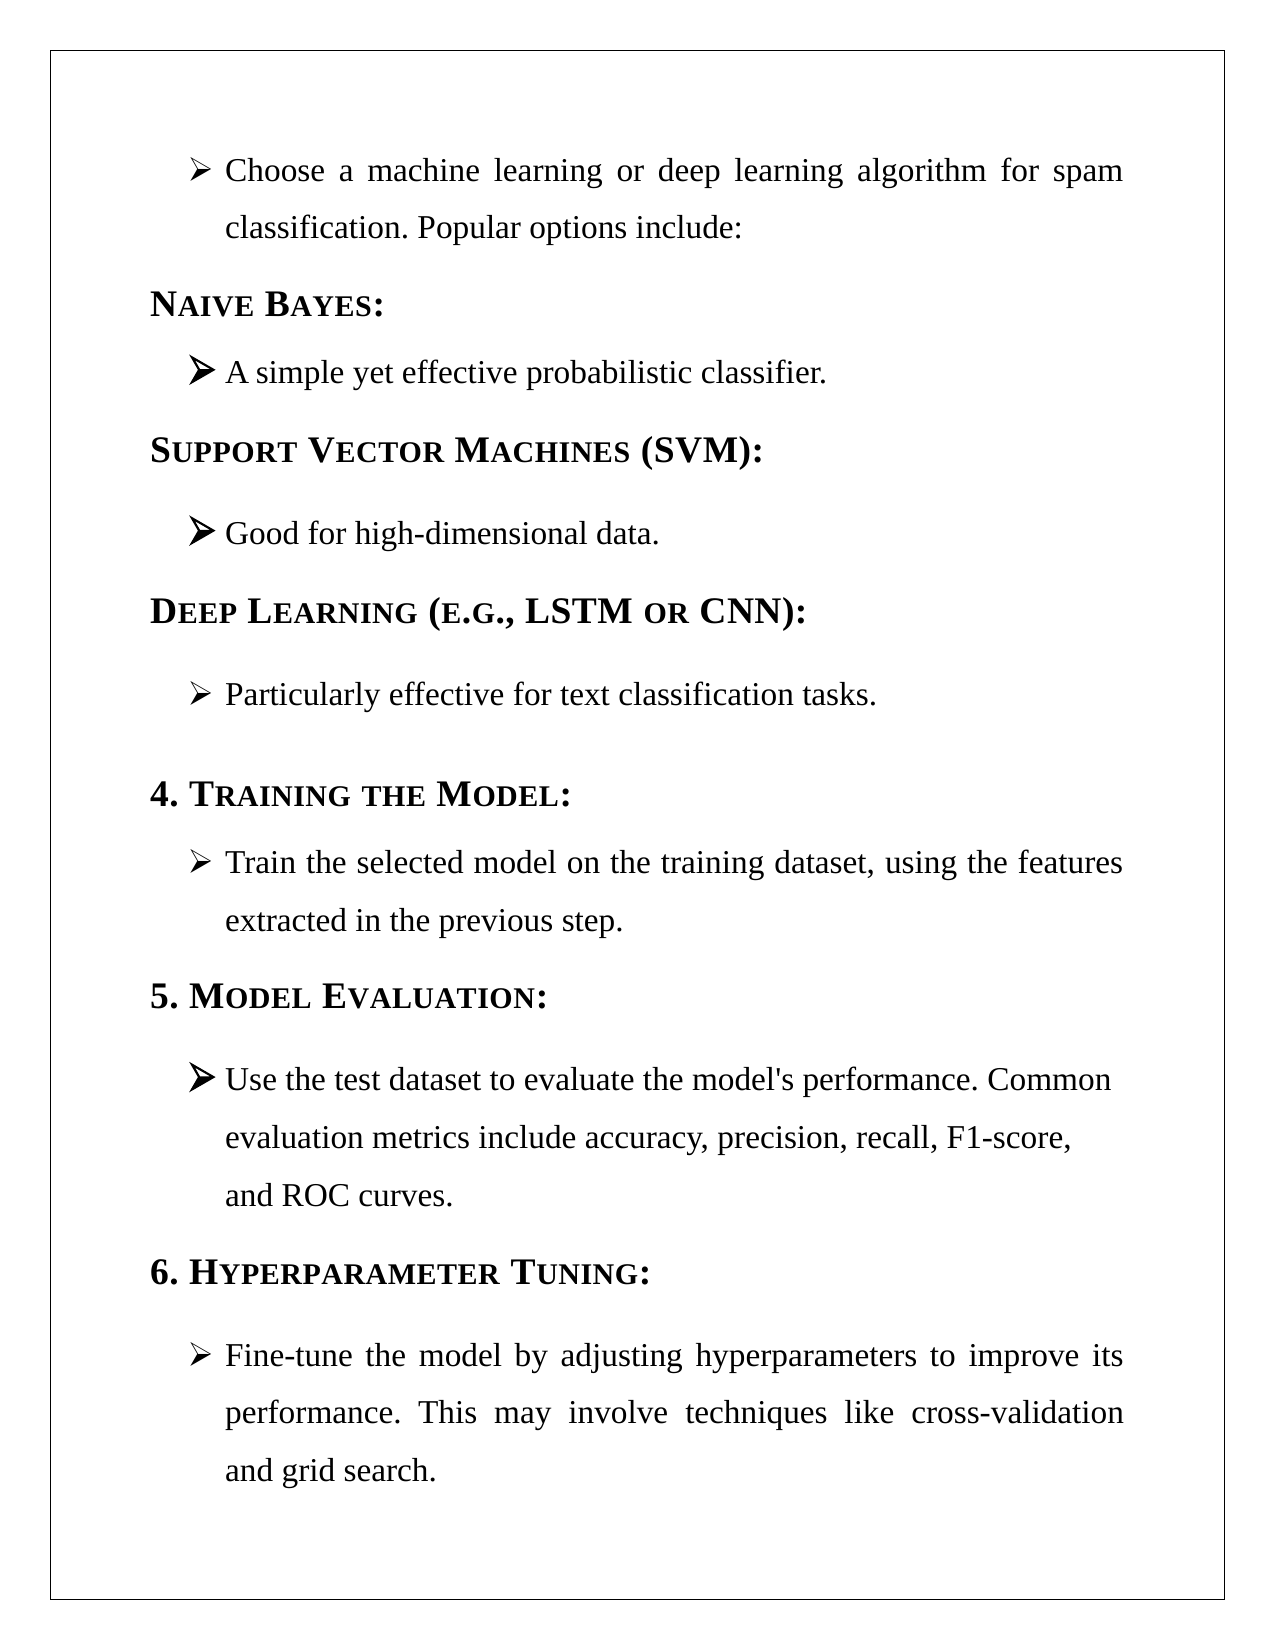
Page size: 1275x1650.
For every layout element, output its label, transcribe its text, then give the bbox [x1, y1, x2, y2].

list Fine-tune the model by adjusting hyperparameters to improve its performance. This may involve techniques like cross-validation and grid search. [187, 1335, 1125, 1488]
text 6. Hyperparameter Tuning: [150, 1249, 1125, 1293]
text Support Vector Machines (SVM): [150, 427, 1125, 471]
text Deep Learning (e.g., LSTM or CNN): [150, 588, 1125, 632]
list Use the test dataset to evaluate the model's performance. Common evaluation metrics include accuracy, precision, recall, F1-score, and ROC curves. [187, 1059, 1125, 1214]
text Naive Bayes: [150, 282, 1125, 325]
list Choose a machine learning or deep learning algorithm for spam classification. Popular options include: [187, 150, 1125, 246]
text 4. Training the Model: [150, 772, 1125, 815]
list Train the selected model on the training dataset, using the features extracted in the previous step. [187, 842, 1125, 938]
text 5. Model Evaluation: [150, 974, 1125, 1017]
list Particularly effective for text classification tasks. [187, 674, 1125, 712]
list Good for high-dimensional data. [187, 513, 1125, 552]
list A simple yet effective probabilistic classifier. [187, 352, 1125, 391]
